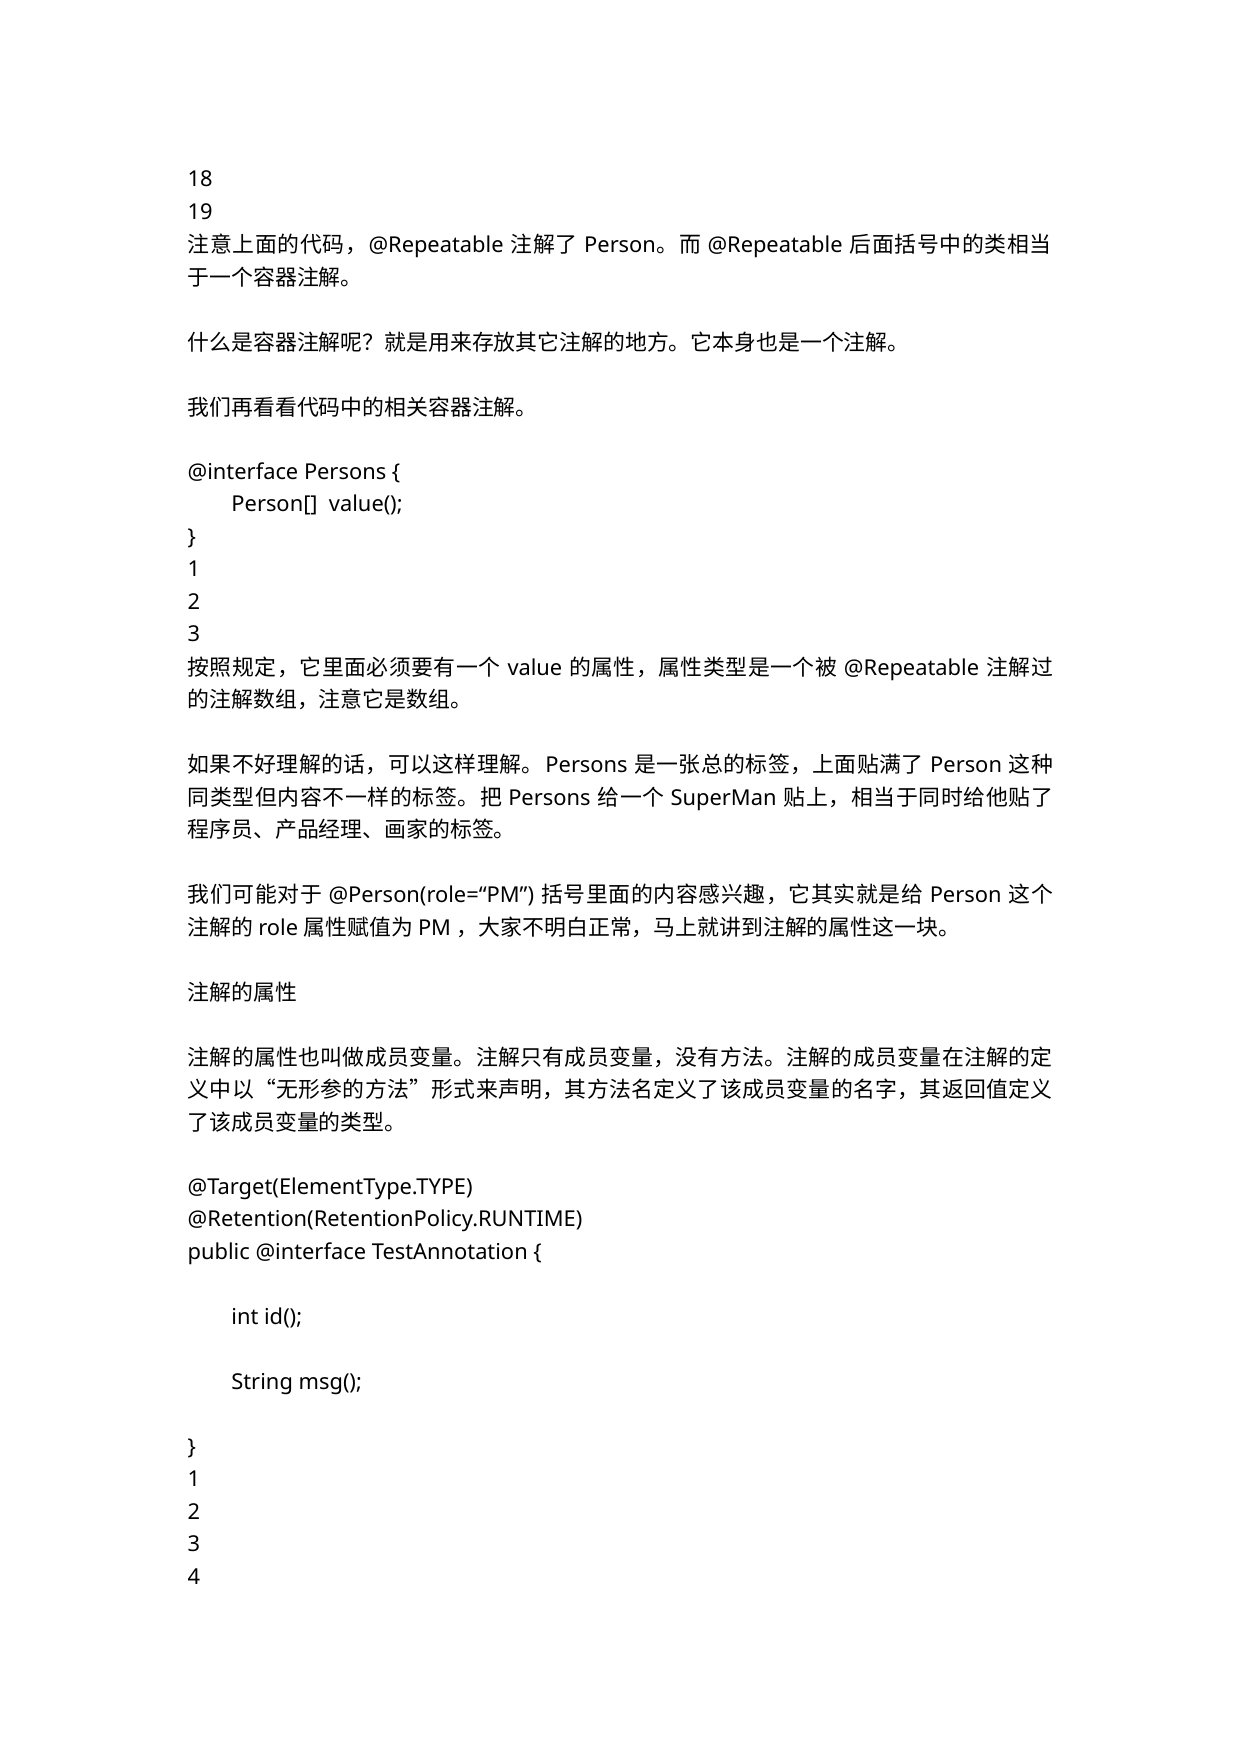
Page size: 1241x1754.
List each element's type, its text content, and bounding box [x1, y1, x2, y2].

text 2 [187, 584, 1053, 617]
text 4 [187, 1559, 1053, 1592]
text 注意上面的代码，@Repeatable 注解了 Person。而 @Repeatable 后面括号中的类相当于一个容器注解。 [187, 227, 1053, 292]
text @Target(ElementType.TYPE) [187, 1169, 1053, 1202]
text 3 [187, 617, 1053, 649]
text @Retention(RetentionPolicy.RUNTIME) [187, 1202, 1053, 1234]
text 按照规定，它里面必须要有一个 value 的属性，属性类型是一个被 @Repeatable 注解过的注解数组，注意它是数组。 [187, 649, 1053, 714]
text Person[] value(); [187, 487, 1053, 519]
text 18 [187, 162, 1053, 194]
text 什么是容器注解呢？就是用来存放其它注解的地方。它本身也是一个注解。 [187, 324, 1053, 357]
text 19 [187, 194, 1053, 227]
text int id(); [187, 1299, 1053, 1332]
text 1 [187, 1462, 1053, 1494]
text 注解的属性 [187, 974, 1053, 1007]
text 3 [187, 1527, 1053, 1559]
text 我们再看看代码中的相关容器注解。 [187, 389, 1053, 422]
text 我们可能对于 @Person(role=“PM”) 括号里面的内容感兴趣，它其实就是给 Person 这个注解的 role 属性赋值为 PM ，大家不明白正常，马上就讲到注解的属性这一块。 [187, 877, 1053, 942]
text public @interface TestAnnotation { [187, 1234, 1053, 1267]
text 注解的属性也叫做成员变量。注解只有成员变量，没有方法。注解的成员变量在注解的定义中以“无形参的方法”形式来声明，其方法名定义了该成员变量的名字，其返回值定义了该成员变量的类型。 [187, 1039, 1053, 1137]
text } [187, 1429, 1053, 1462]
text 1 [187, 552, 1053, 584]
text } [187, 519, 1053, 552]
text 如果不好理解的话，可以这样理解。Persons 是一张总的标签，上面贴满了 Person 这种同类型但内容不一样的标签。把 Persons 给一个 SuperMan 贴上，相当于同时给他贴了程序员、产品经理、画家的标签。 [187, 747, 1053, 844]
text @interface Persons { [187, 454, 1053, 487]
text 2 [187, 1494, 1053, 1527]
text String msg(); [187, 1364, 1053, 1397]
